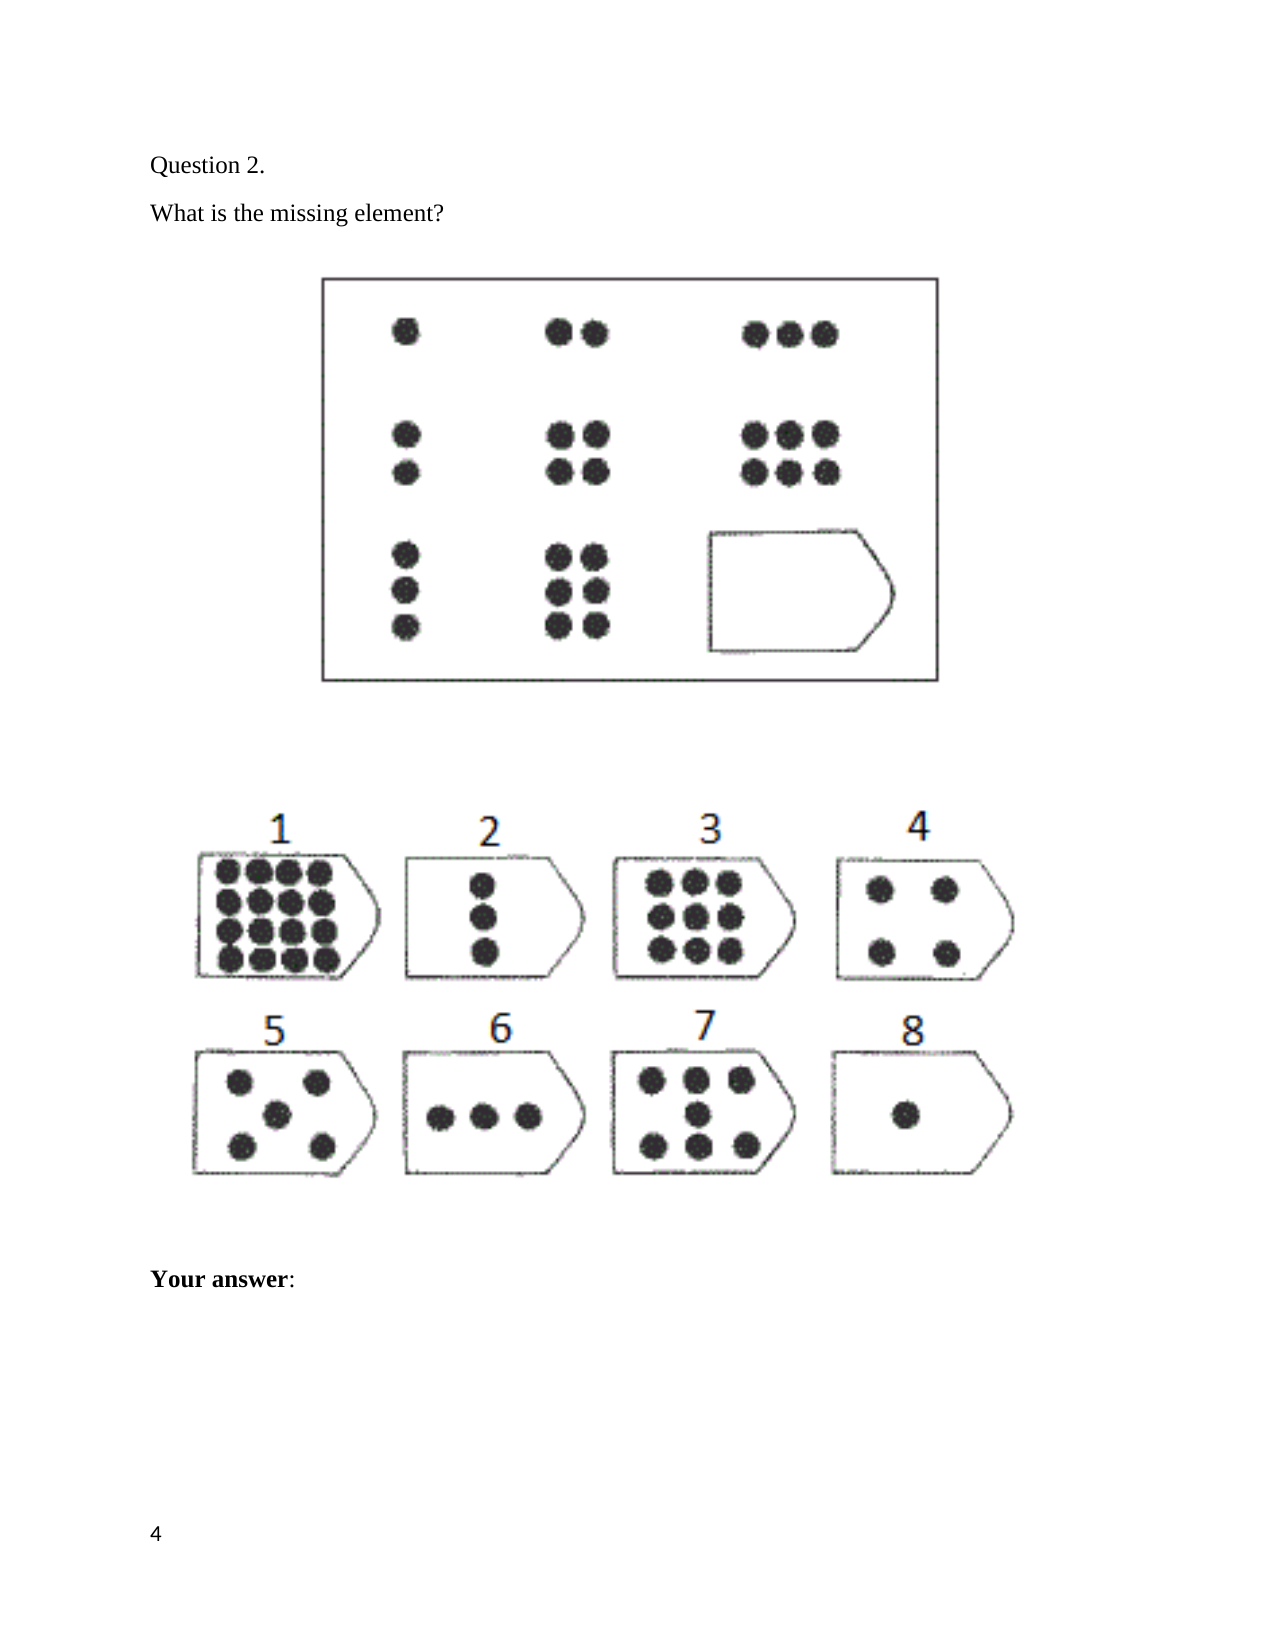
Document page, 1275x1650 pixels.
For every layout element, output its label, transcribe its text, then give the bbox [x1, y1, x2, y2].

text Your answer: [150, 1264, 1125, 1292]
picture [150, 245, 1058, 1197]
text Question 2. [150, 150, 1125, 179]
text What is the missing element? [150, 198, 1125, 226]
